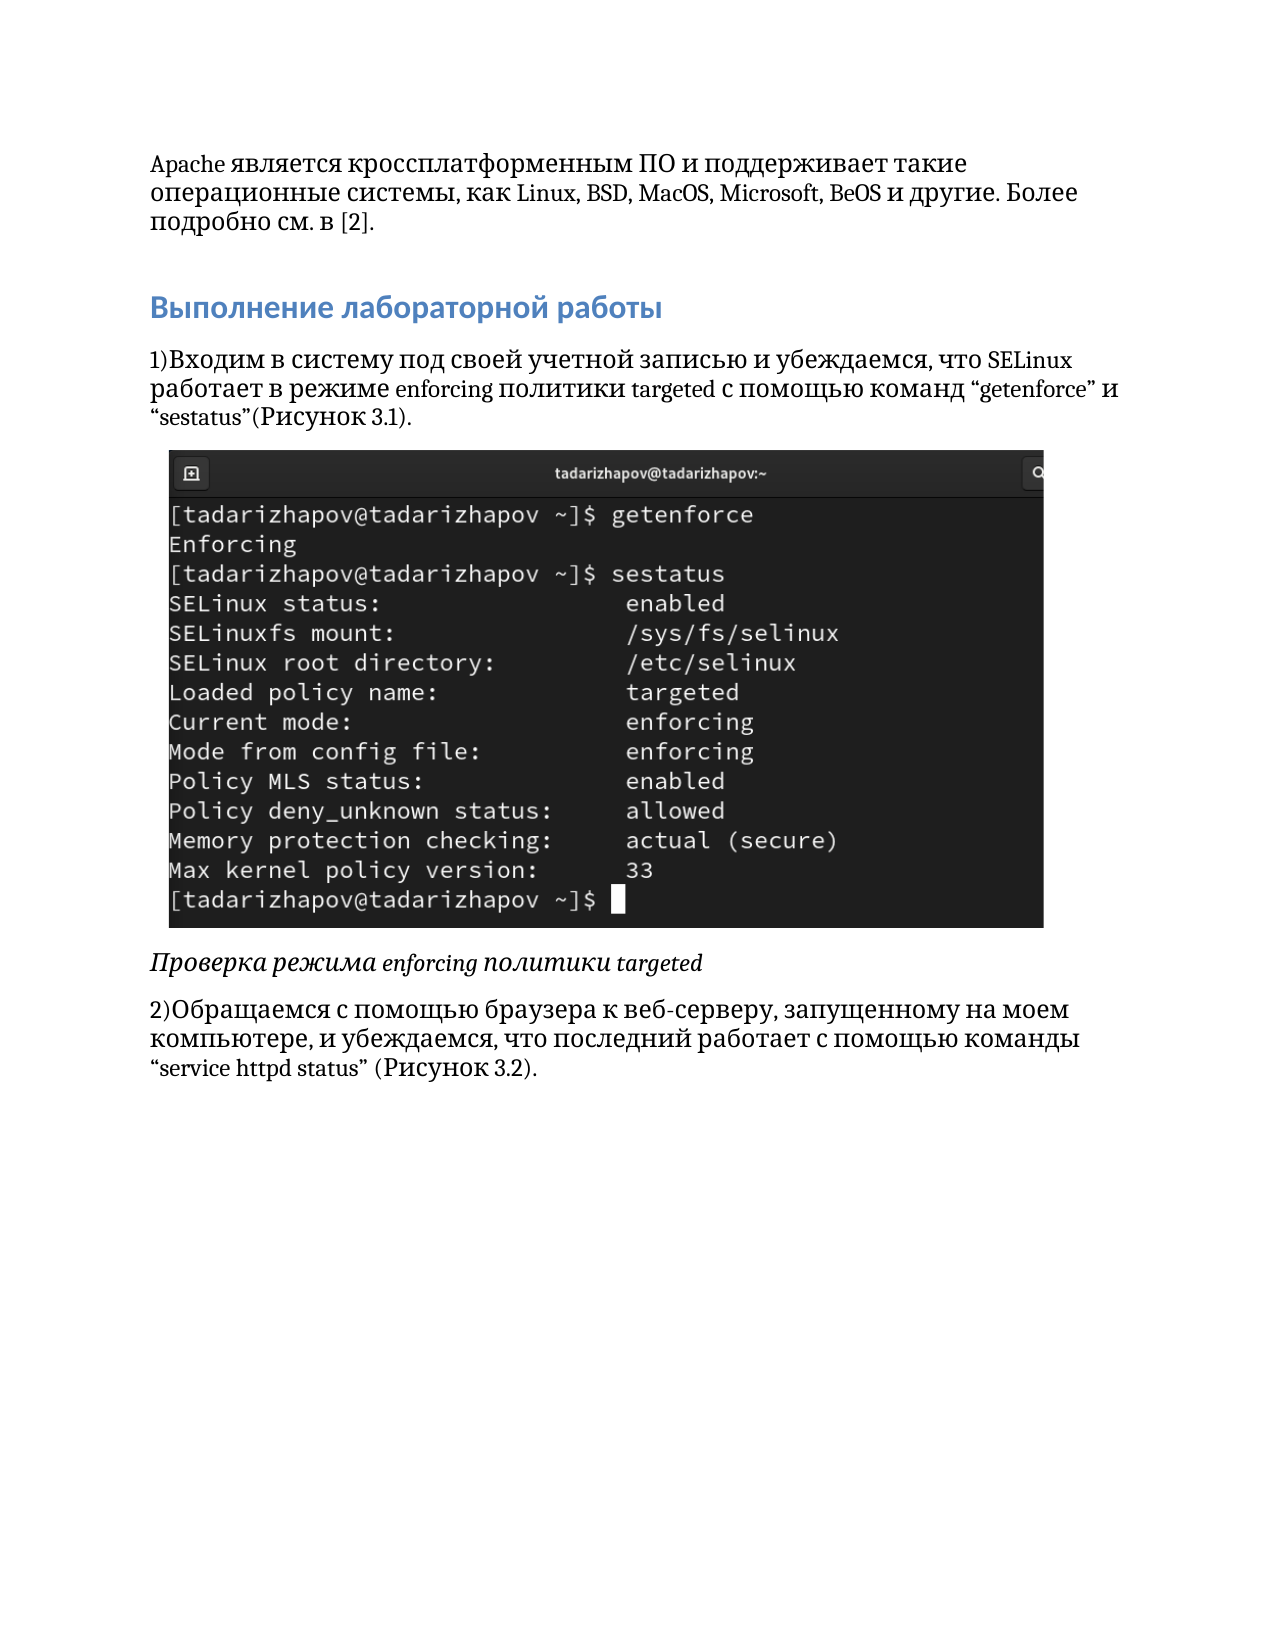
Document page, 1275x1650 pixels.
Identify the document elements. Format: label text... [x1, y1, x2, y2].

picture [168, 450, 1044, 928]
subtitle Выполнение лабораторной работы [150, 286, 1125, 327]
text Apache является кроссплатформенным ПО и поддерживает такие операционные системы, как Linux, BSD, MacOS, Microsoft, BeOS и другие. Более подробно см. в [2]. [150, 150, 1125, 236]
text Проверка режима enforcing политики targeted [150, 949, 1125, 978]
text 1)Входим в систему под своей учетной записью и убеждаемся, что SELinux работает в режиме enforcing политики targeted с помощью команд “getenforce” и “sestatus”(Рисунок 3.1). [150, 346, 1125, 432]
text 2)Обращаемся с помощью браузера к веб-серверу, запущенному на моем компьютере, и убеждаемся, что последний работает с помощью команды “service httpd status” (Рисунок 3.2). [150, 996, 1125, 1083]
